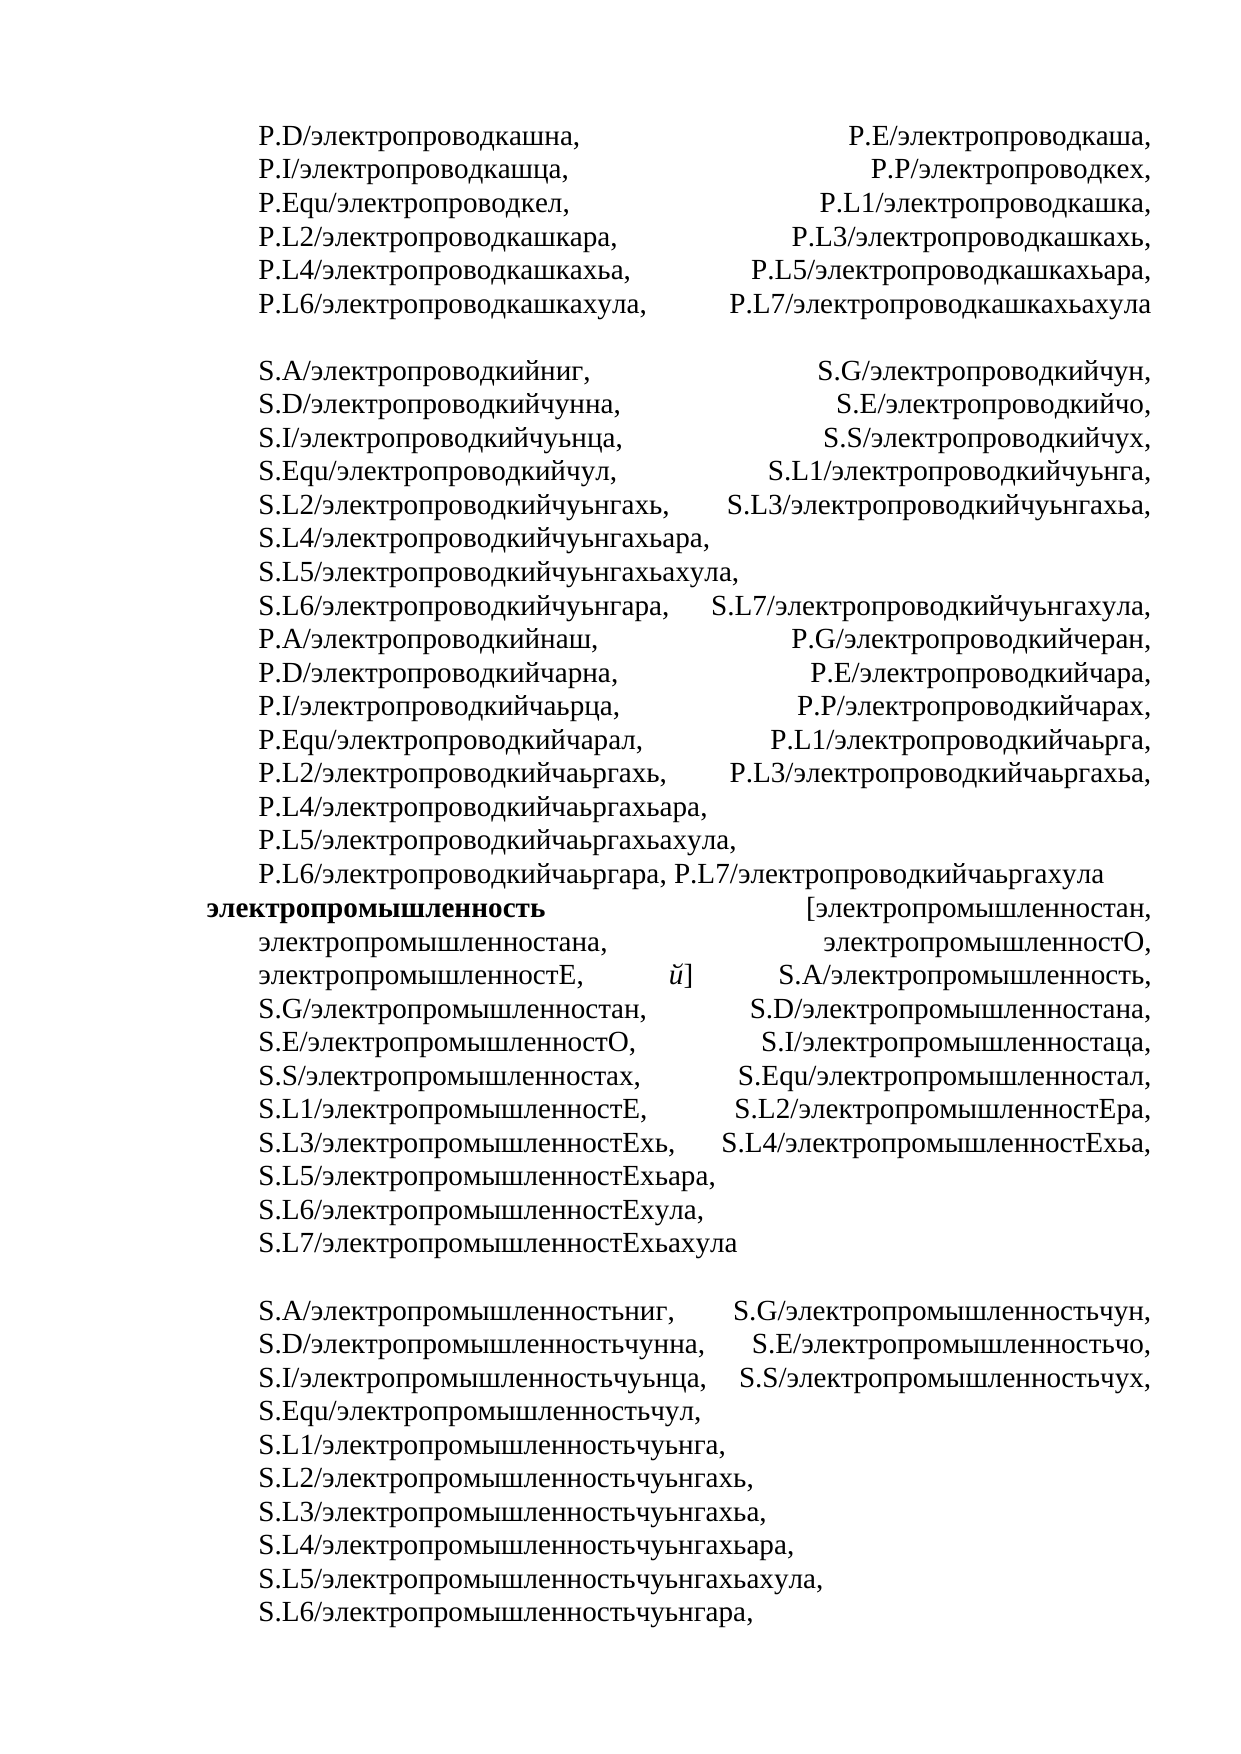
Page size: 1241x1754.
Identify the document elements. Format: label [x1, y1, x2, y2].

text [206, 890, 1152, 1628]
text [206, 118, 1152, 889]
